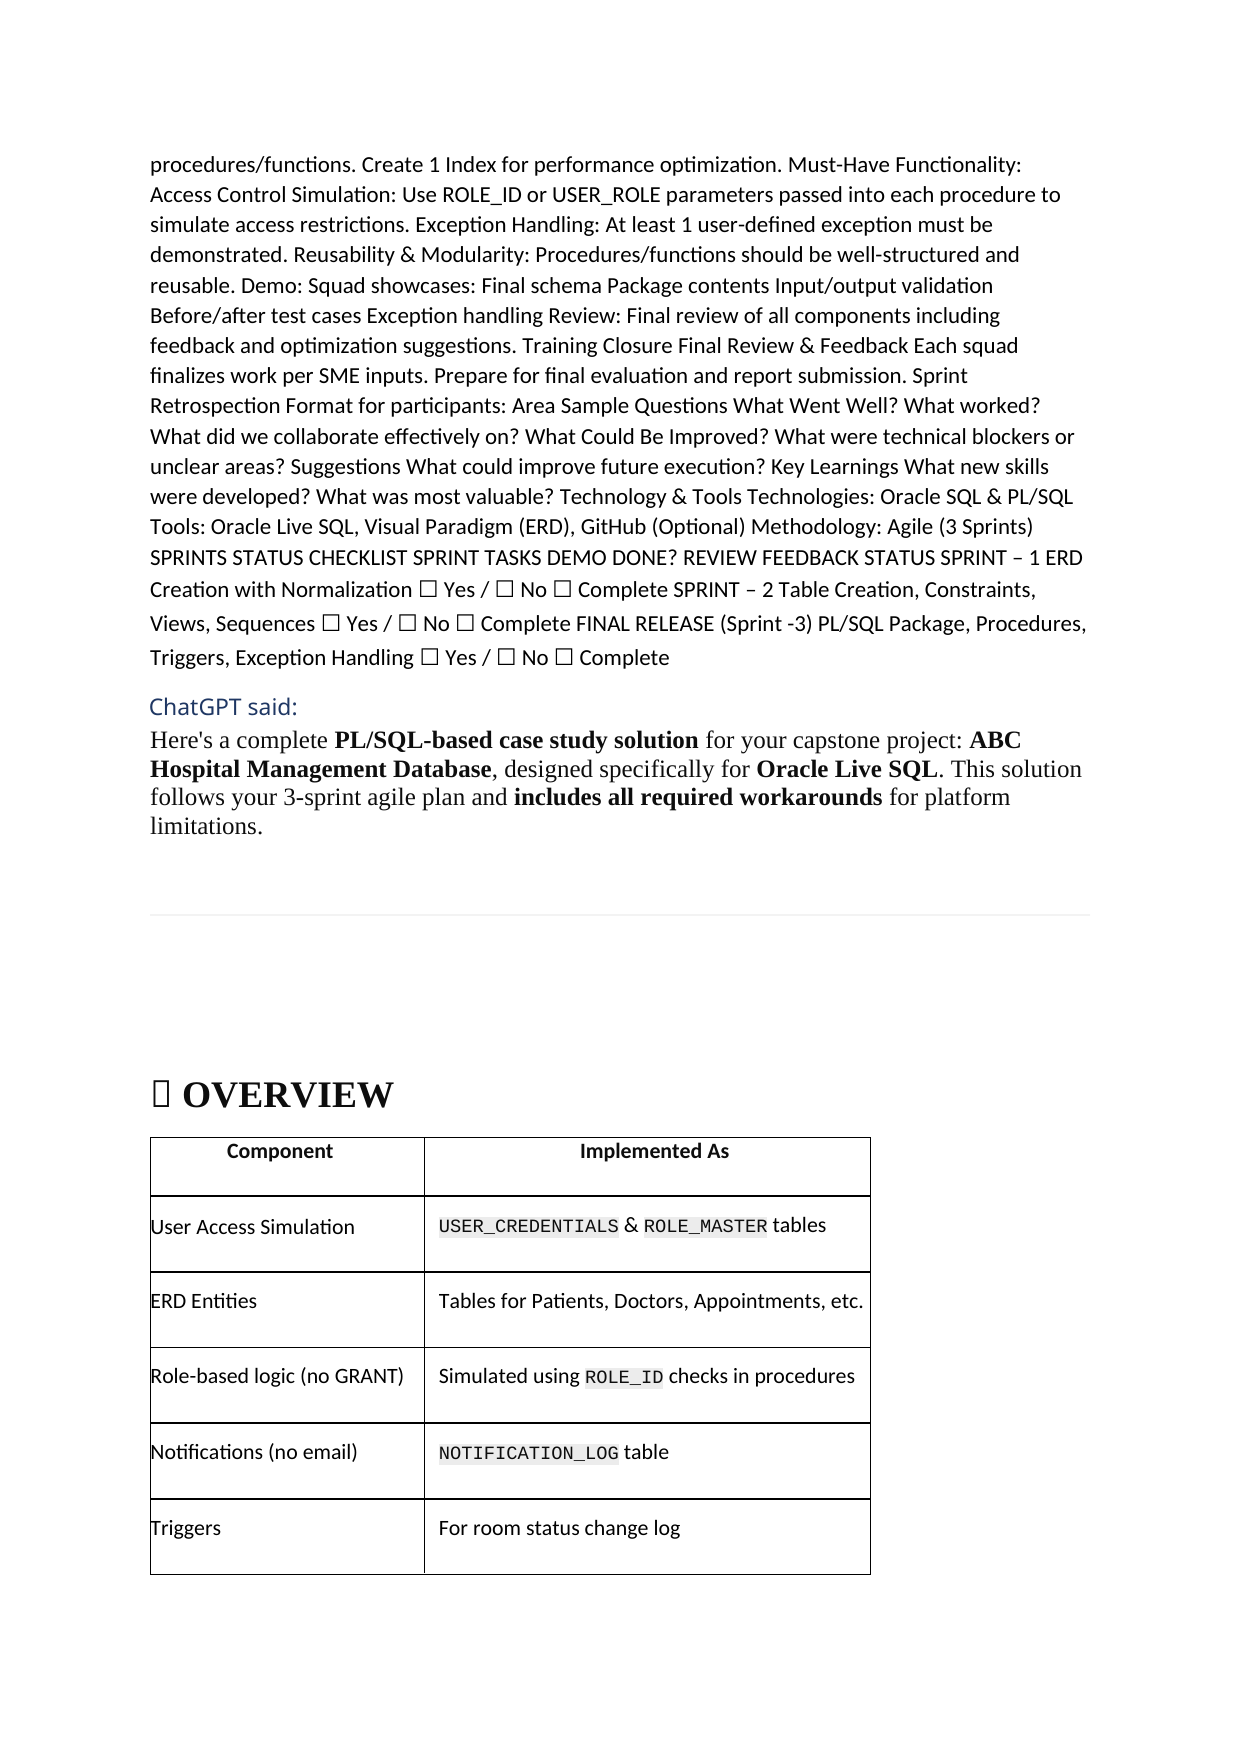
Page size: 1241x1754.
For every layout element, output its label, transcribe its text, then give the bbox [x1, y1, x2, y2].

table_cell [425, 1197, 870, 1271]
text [150, 150, 1090, 672]
subtitle ✅ OVERVIEW [150, 1067, 1090, 1118]
text Here's a complete PL/SQL-based case study solution for your capstone project: ABC Hospital Management Database, designed specifically for Oracle Live SQL. This solution follows your 3-sprint agile plan and includes all required workarounds for platform limitations. [150, 725, 1090, 840]
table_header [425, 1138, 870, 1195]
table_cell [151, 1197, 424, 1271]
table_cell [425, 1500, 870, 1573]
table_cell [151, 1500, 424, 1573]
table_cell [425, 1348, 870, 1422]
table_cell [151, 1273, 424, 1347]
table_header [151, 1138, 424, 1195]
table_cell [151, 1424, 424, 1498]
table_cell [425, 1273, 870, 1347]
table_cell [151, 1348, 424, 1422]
subtitle ChatGPT said: [148, 691, 1092, 722]
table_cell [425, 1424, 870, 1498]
